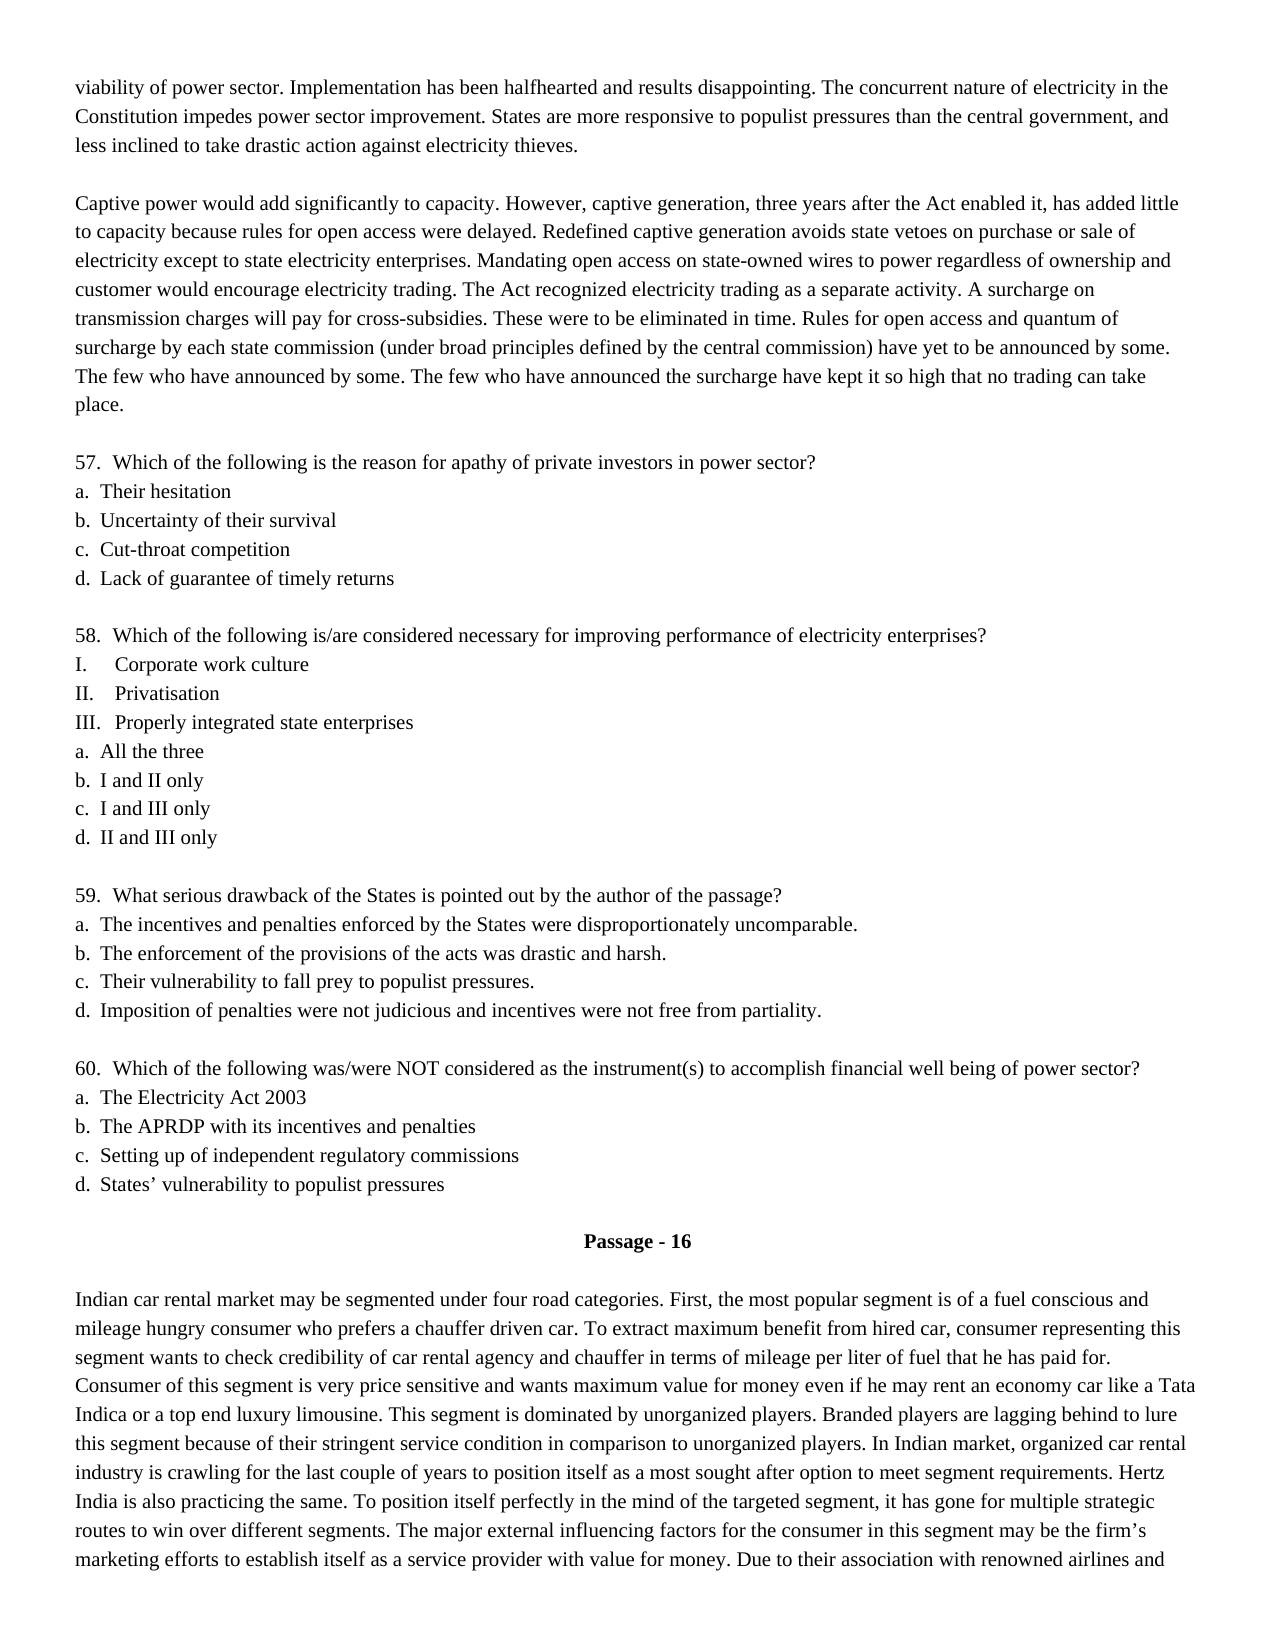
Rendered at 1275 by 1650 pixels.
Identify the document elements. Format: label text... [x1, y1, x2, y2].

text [75, 75, 1200, 157]
text c. Cut-throat competition [75, 537, 1200, 561]
text a. Their hesitation [75, 479, 1200, 503]
text a. All the three [75, 739, 1200, 763]
text b. I and II only [75, 767, 1200, 792]
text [75, 1287, 1200, 1571]
text b. The APRDP with its incentives and penalties [75, 1114, 1200, 1138]
text 57. Which of the following is the reason for apathy of private investors in power sector? [75, 450, 1200, 474]
text a. The incentives and penalties enforced by the States were disproportionately uncomparable. [75, 912, 1200, 936]
text II. Privatisation [75, 681, 1200, 705]
text d. Lack of guarantee of timely returns [75, 566, 1200, 589]
text 59. What serious drawback of the States is pointed out by the author of the passage? [75, 883, 1200, 907]
text d. States’ vulnerability to populist pressures [75, 1171, 1200, 1196]
text c. Setting up of independent regulatory commissions [75, 1143, 1200, 1167]
text b. The enforcement of the provisions of the acts was drastic and harsh. [75, 941, 1200, 965]
text III. Properly integrated state enterprises [75, 710, 1200, 734]
text 58. Which of the following is/are considered necessary for improving performance of electricity enterprises? [75, 623, 1200, 647]
text a. The Electricity Act 2003 [75, 1085, 1200, 1109]
text I. Corporate work culture [75, 652, 1200, 676]
text d. II and III only [75, 825, 1200, 849]
text Captive power would add significantly to capacity. However, captive generation, three years after the Act enabled it, has added little to capacity because rules for open access were delayed. Redefined captive generation avoids state vetoes on purchase or sale of electricity except to state electricity enterprises. Mandating open access on state-owned wires to power regardless of ownership and customer would encourage electricity trading. The Act recognized electricity trading as a separate activity. A surcharge on transmission charges will pay for cross-subsidies. These were to be eliminated in time. Rules for open access and quantum of surcharge by each state commission (under broad principles defined by the central commission) have yet to be announced by some. The few who have announced by some. The few who have announced the surcharge have kept it so high that no trading can take place. [75, 190, 1200, 416]
text c. Their vulnerability to fall prey to populist pressures. [75, 969, 1200, 993]
text b. Uncertainty of their survival [75, 508, 1200, 532]
text d. Imposition of penalties were not judicious and incentives were not free from partiality. [75, 998, 1200, 1022]
text c. I and III only [75, 796, 1200, 820]
text 60. Which of the following was/were NOT considered as the instrument(s) to accomplish financial well being of power sector? [75, 1056, 1200, 1080]
text Passage - 16 [75, 1229, 1200, 1253]
